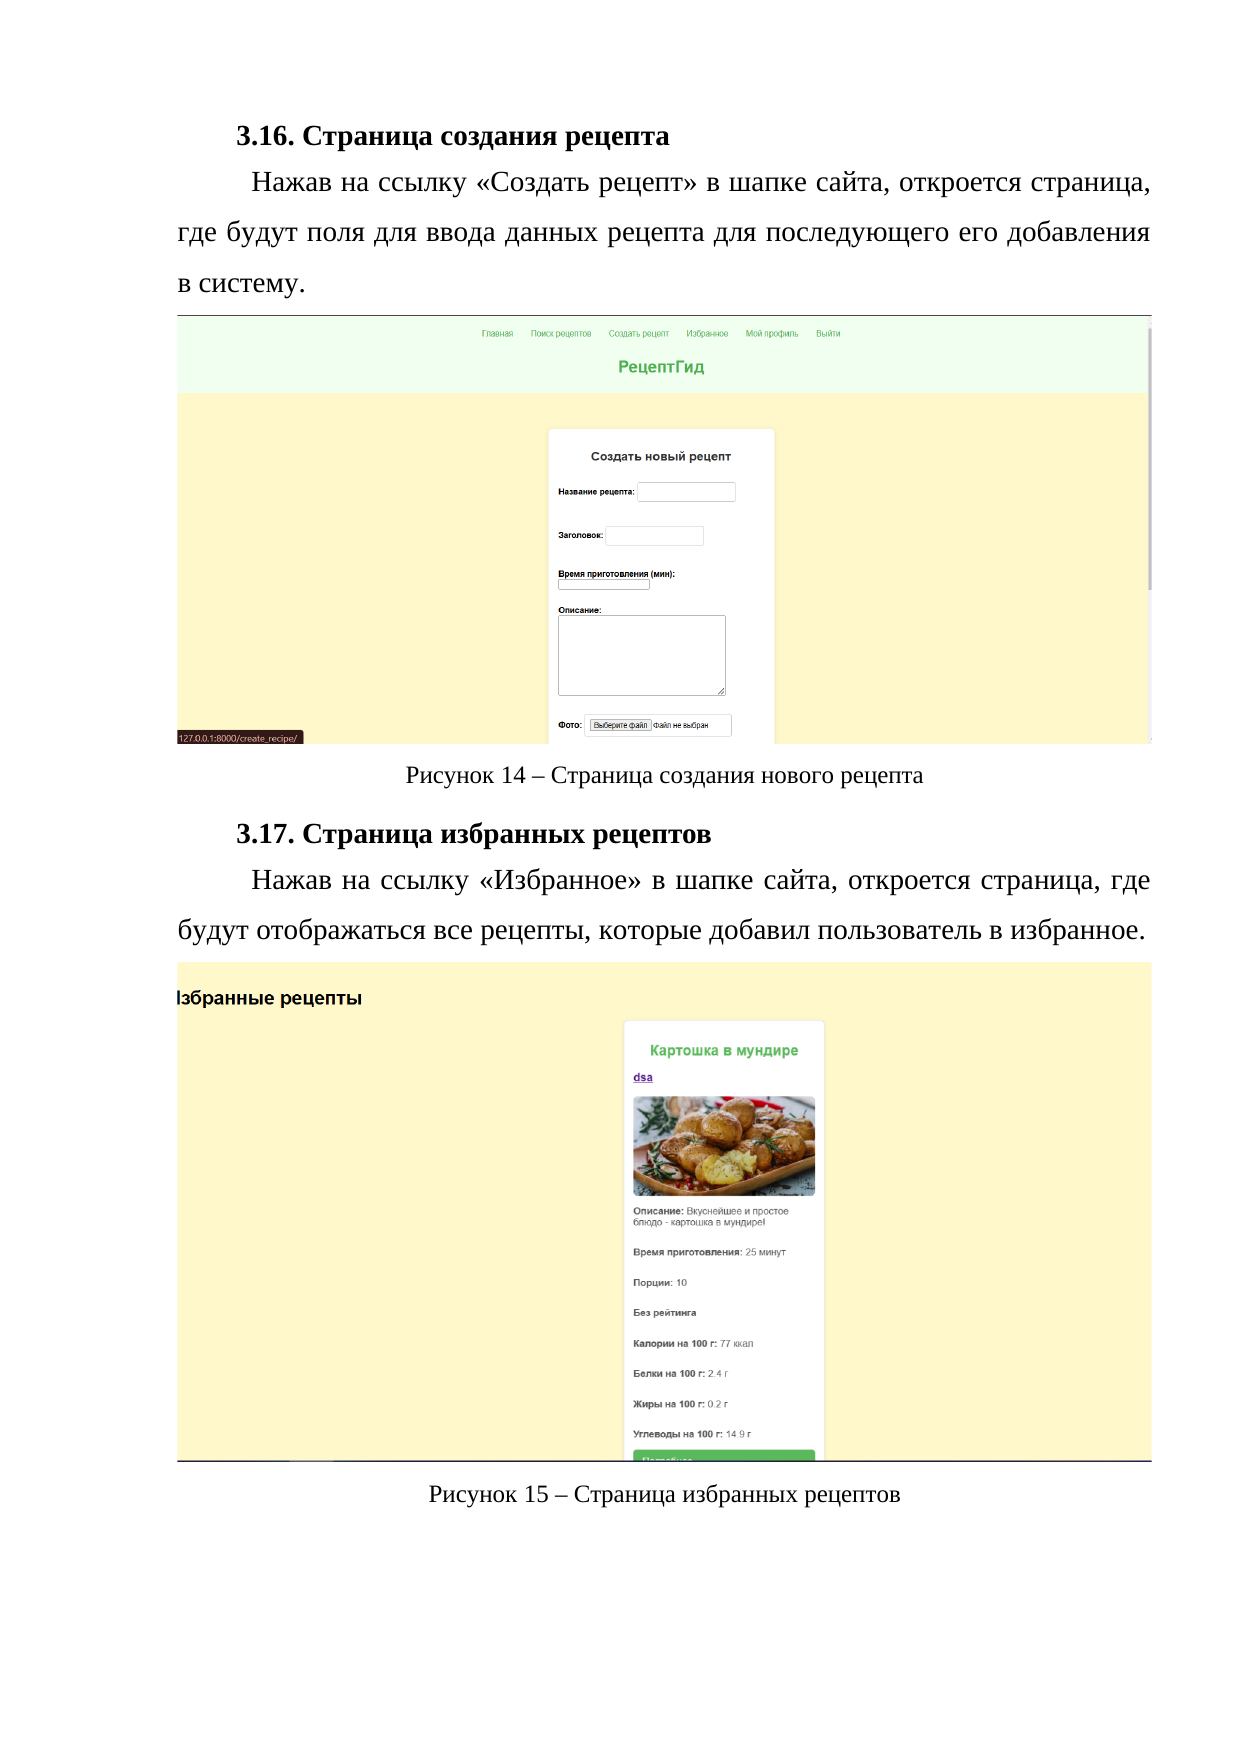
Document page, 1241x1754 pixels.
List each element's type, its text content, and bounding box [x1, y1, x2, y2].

text Нажав на ссылку «Создать рецепт» в шапке сайта, откроется страница, где будут поля для ввода данных рецепта для последующего его добавления в систему. [177, 164, 1152, 298]
text Страница создания рецепта [177, 118, 1152, 152]
text Рисунок 14 – Страница создания нового рецепта [177, 760, 1152, 789]
picture [177, 315, 1152, 744]
text Нажав на ссылку «Избранное» в шапке сайта, откроется страница, где будут отображаться все рецепты, которые добавил пользователь в избранное. [177, 862, 1152, 946]
text Рисунок 15 – Страница избранных рецептов [177, 1479, 1152, 1507]
text Страница избранных рецептов [177, 816, 1152, 849]
picture [177, 962, 1152, 1462]
